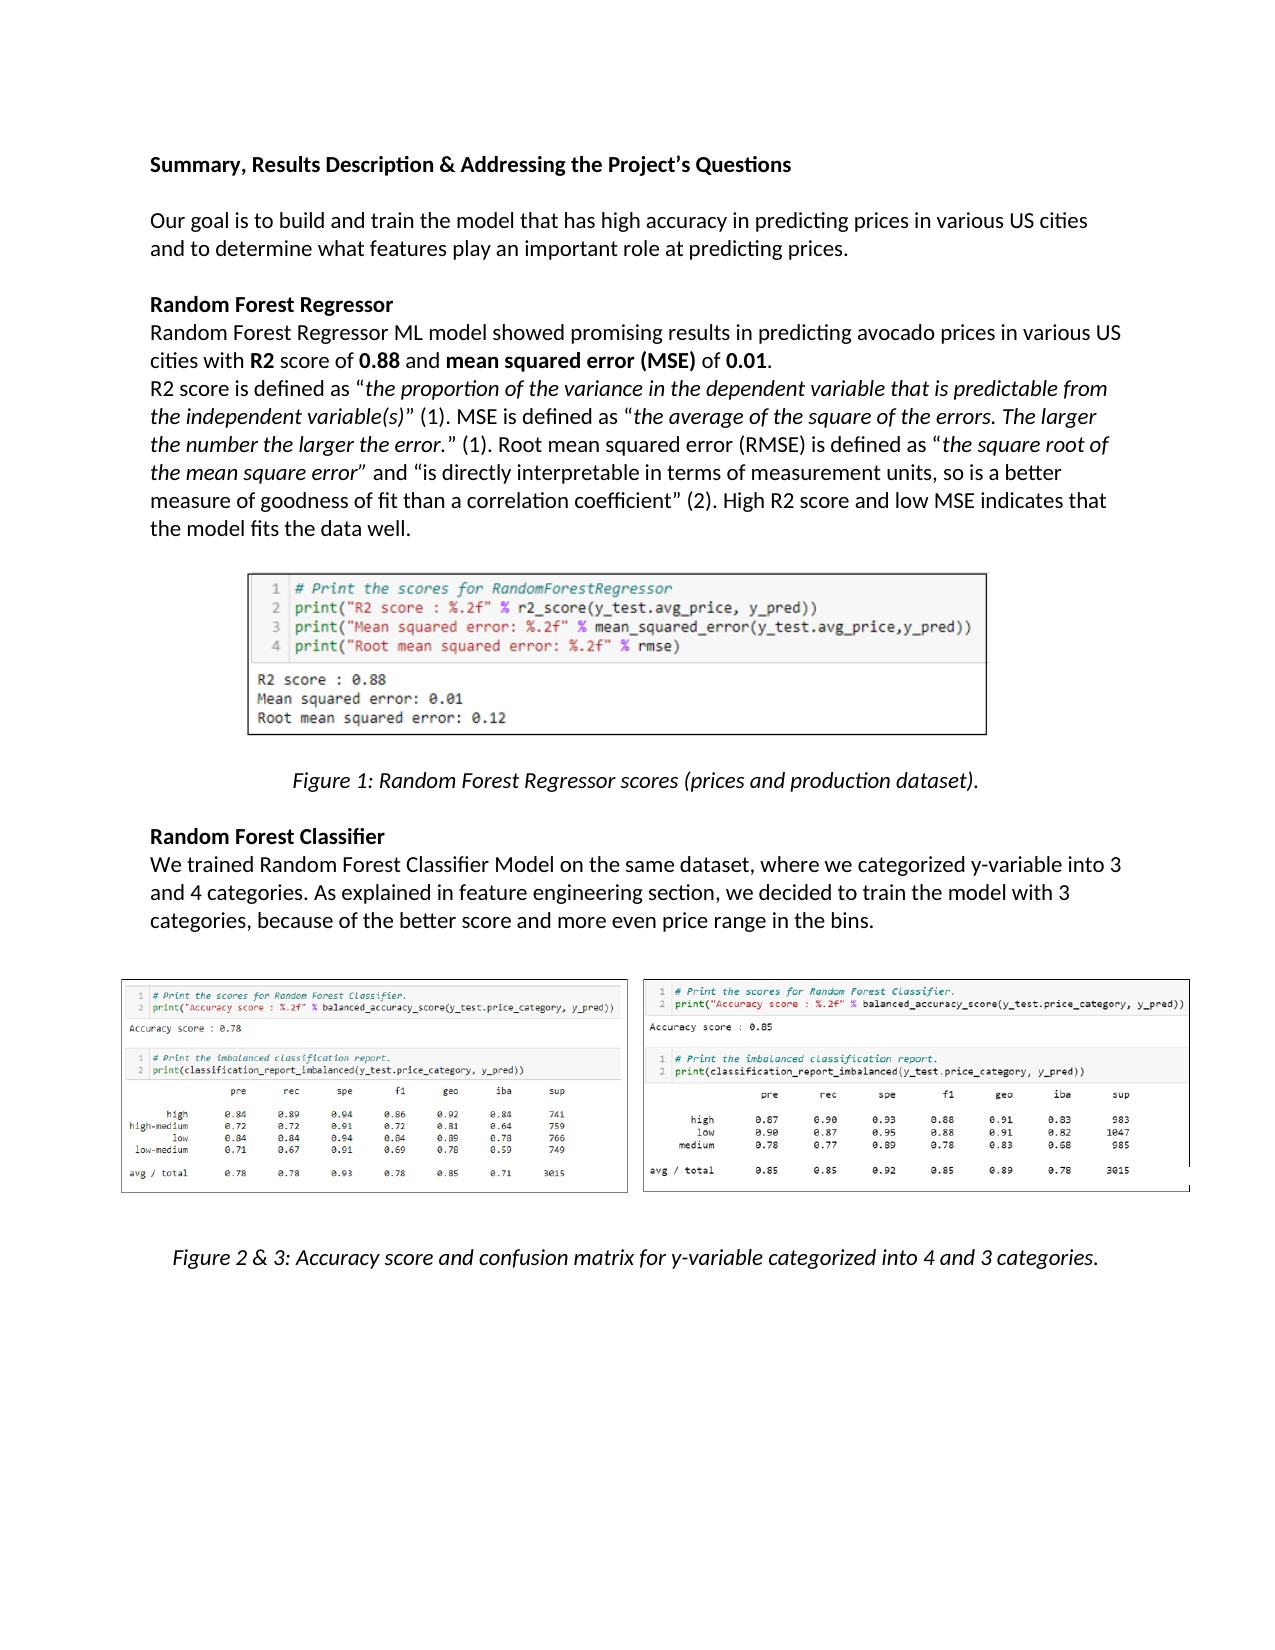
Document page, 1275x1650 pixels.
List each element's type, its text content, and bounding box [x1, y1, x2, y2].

text Random Forest Regressor [150, 290, 1125, 318]
picture [117, 976, 632, 1197]
text Random Forest Classifier [150, 822, 1125, 851]
text R2 score is defined as “the proportion of the variance in the dependent variable that is predictable from the independent variable(s)” (1). MSE is defined as “the average of the square of the errors. The larger the number the larger the error.” (1). Root mean squared error (RMSE) is defined as “the square root of the mean square error” and “is directly interpretable in terms of measurement units, so is a better measure of goodness of fit than a correlation coefficient” (2). High R2 score and low MSE indicates that the model fits the data well. [150, 374, 1125, 542]
text Random Forest Regressor ML model showed promising results in predicting avocado prices in various US cities with R2 score of 0.88 and mean squared error (MSE) of 0.01. [150, 318, 1125, 374]
text Figure 1: Random Forest Regressor scores (prices and production dataset). [150, 766, 1125, 794]
picture [638, 975, 1193, 1197]
text Figure 2 & 3: Accuracy score and confusion matrix for y-variable categorized into 4 and 3 categories. [150, 1243, 1125, 1271]
text Our goal is to build and train the model that has high accuracy in predicting prices in various US cities and to determine what features play an important role at predicting prices. [150, 206, 1125, 262]
text Summary, Results Description & Addressing the Project’s Questions [150, 150, 1125, 178]
picture [244, 571, 993, 740]
text We trained Random Forest Classifier Model on the same dataset, where we categorized y-variable into 3 and 4 categories. As explained in feature engineering section, we decided to train the model with 3 categories, because of the better score and more even price range in the bins. [150, 851, 1125, 934]
